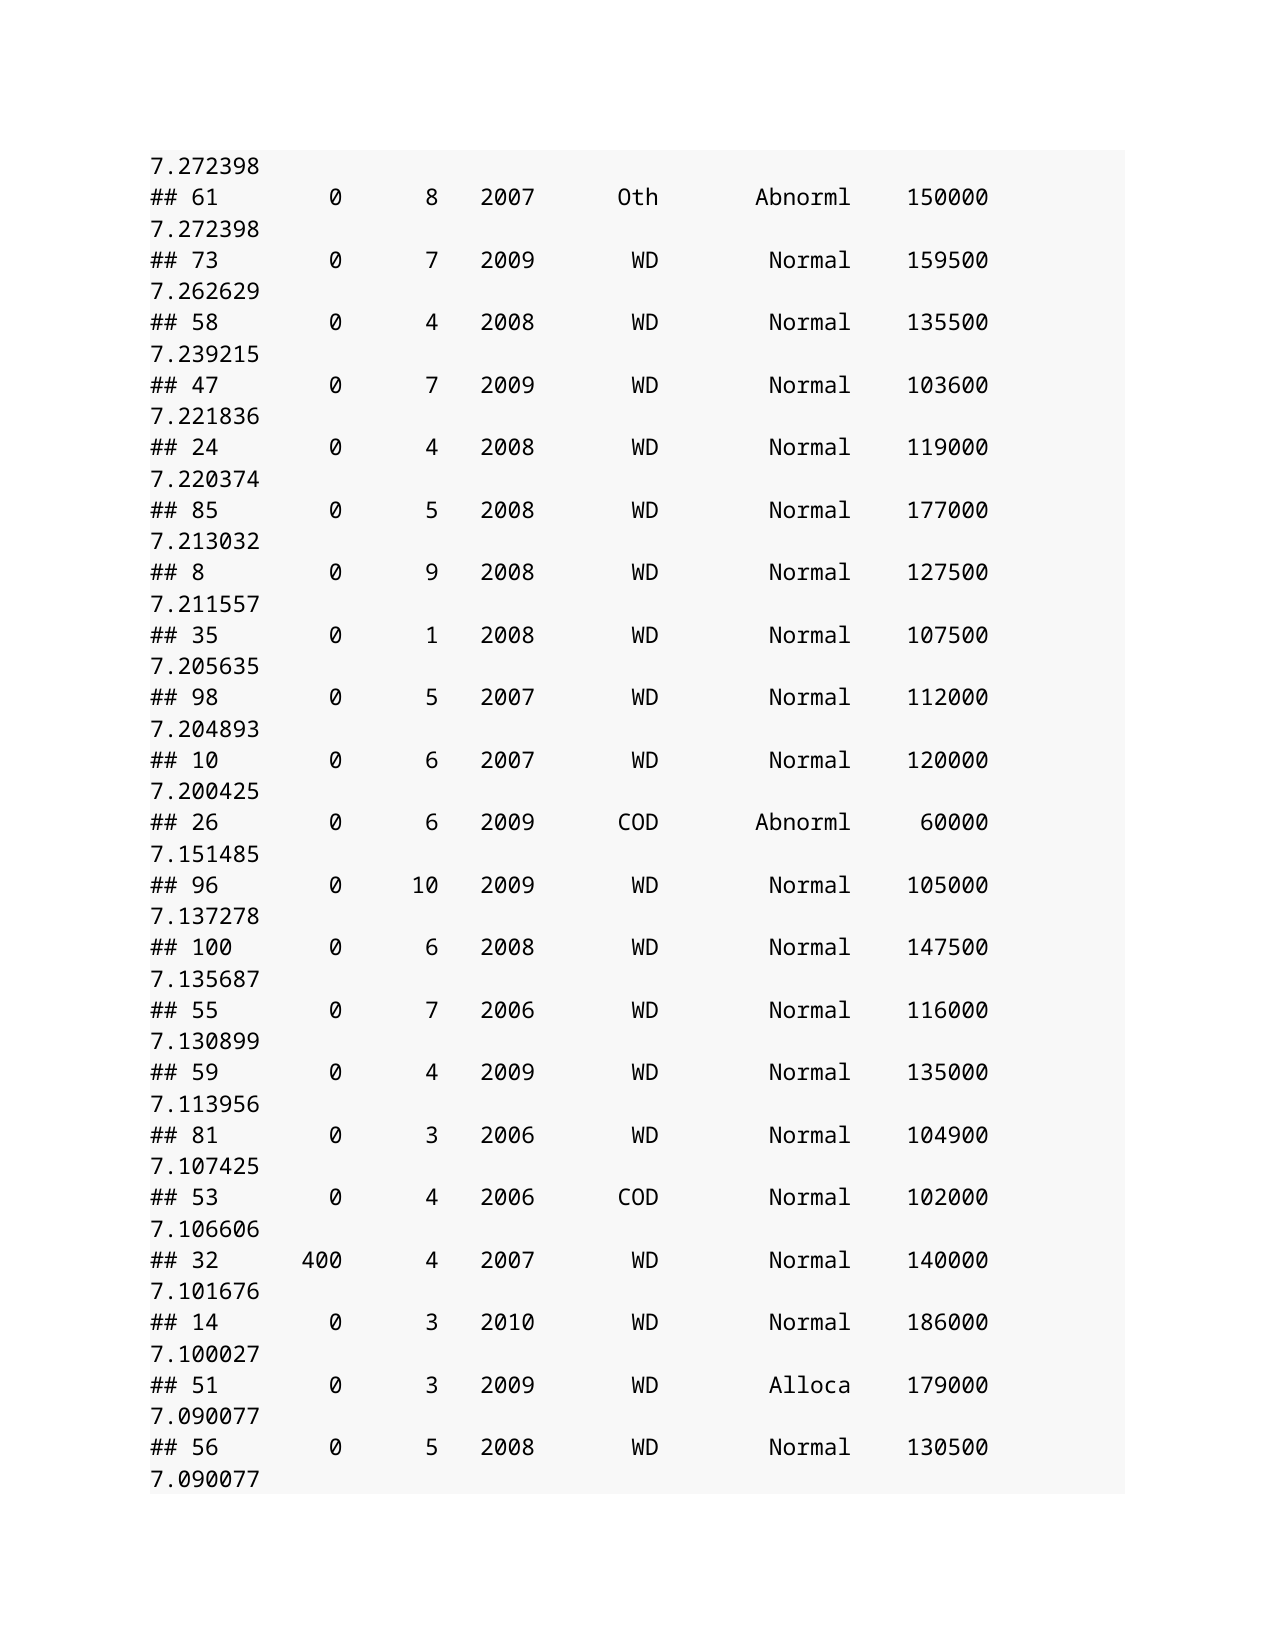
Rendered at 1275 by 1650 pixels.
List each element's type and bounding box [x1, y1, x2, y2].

text [150, 150, 1125, 1494]
